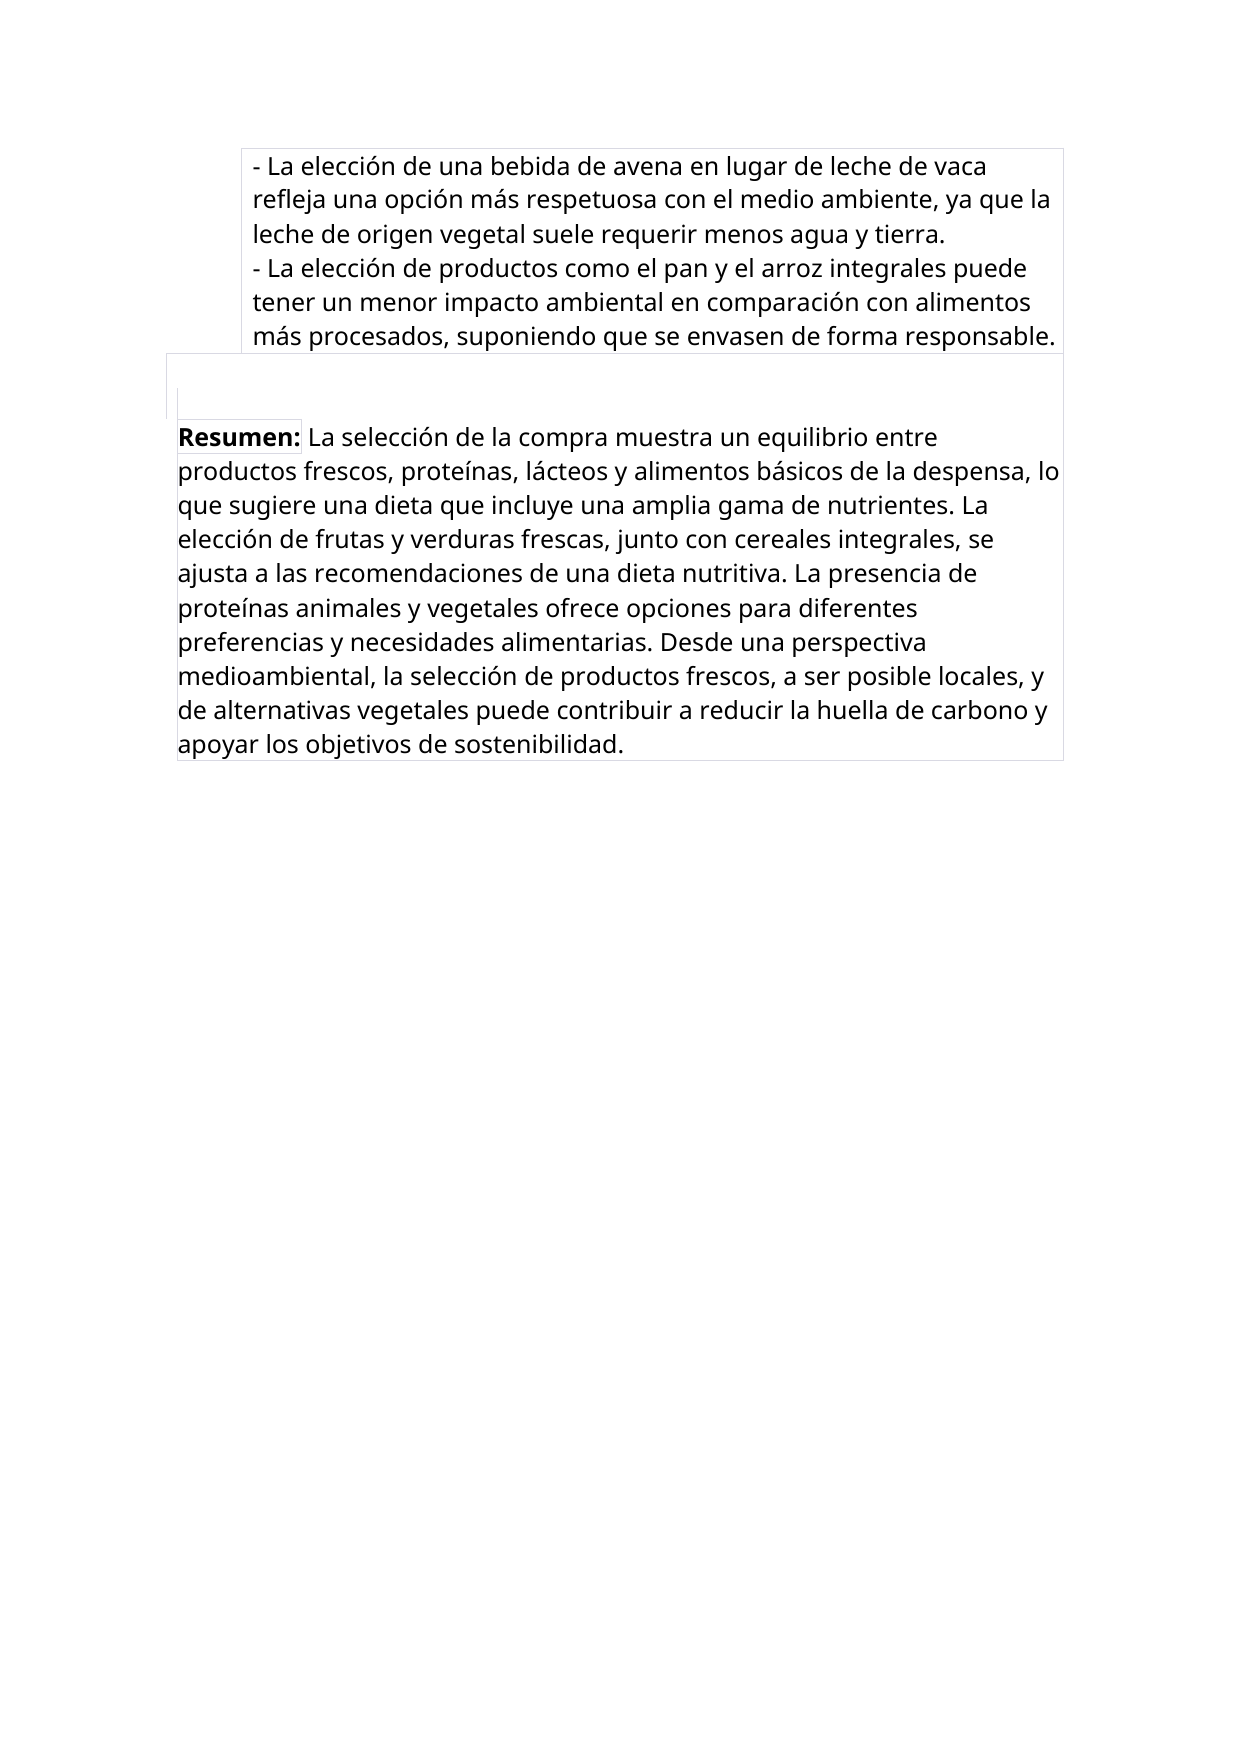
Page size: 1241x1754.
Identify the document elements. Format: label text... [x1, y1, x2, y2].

text - La elección de productos como el pan y el arroz integrales puede tener un menor impacto ambiental en comparación con alimentos más procesados, suponiendo que se envasen de forma responsable. [242, 250, 1063, 353]
text Resumen: La selección de la compra muestra un equilibrio entre productos frescos, proteínas, lácteos y alimentos básicos de la despensa, lo que sugiere una dieta que incluye una amplia gama de nutrientes. La elección de frutas y verduras frescas, junto con cereales integrales, se ajusta a las recomendaciones de una dieta nutritiva. La presencia de proteínas animales y vegetales ofrece opciones para diferentes preferencias y necesidades alimentarias. Desde una perspectiva medioambiental, la selección de productos frescos, a ser posible locales, y de alternativas vegetales puede contribuir a reducir la huella de carbono y apoyar los objetivos de sostenibilidad. [178, 418, 1063, 760]
text - La elección de una bebida de avena en lugar de leche de vaca refleja una opción más respetuosa con el medio ambiente, ya que la leche de origen vegetal suele requerir menos agua y tierra. [242, 149, 1063, 250]
